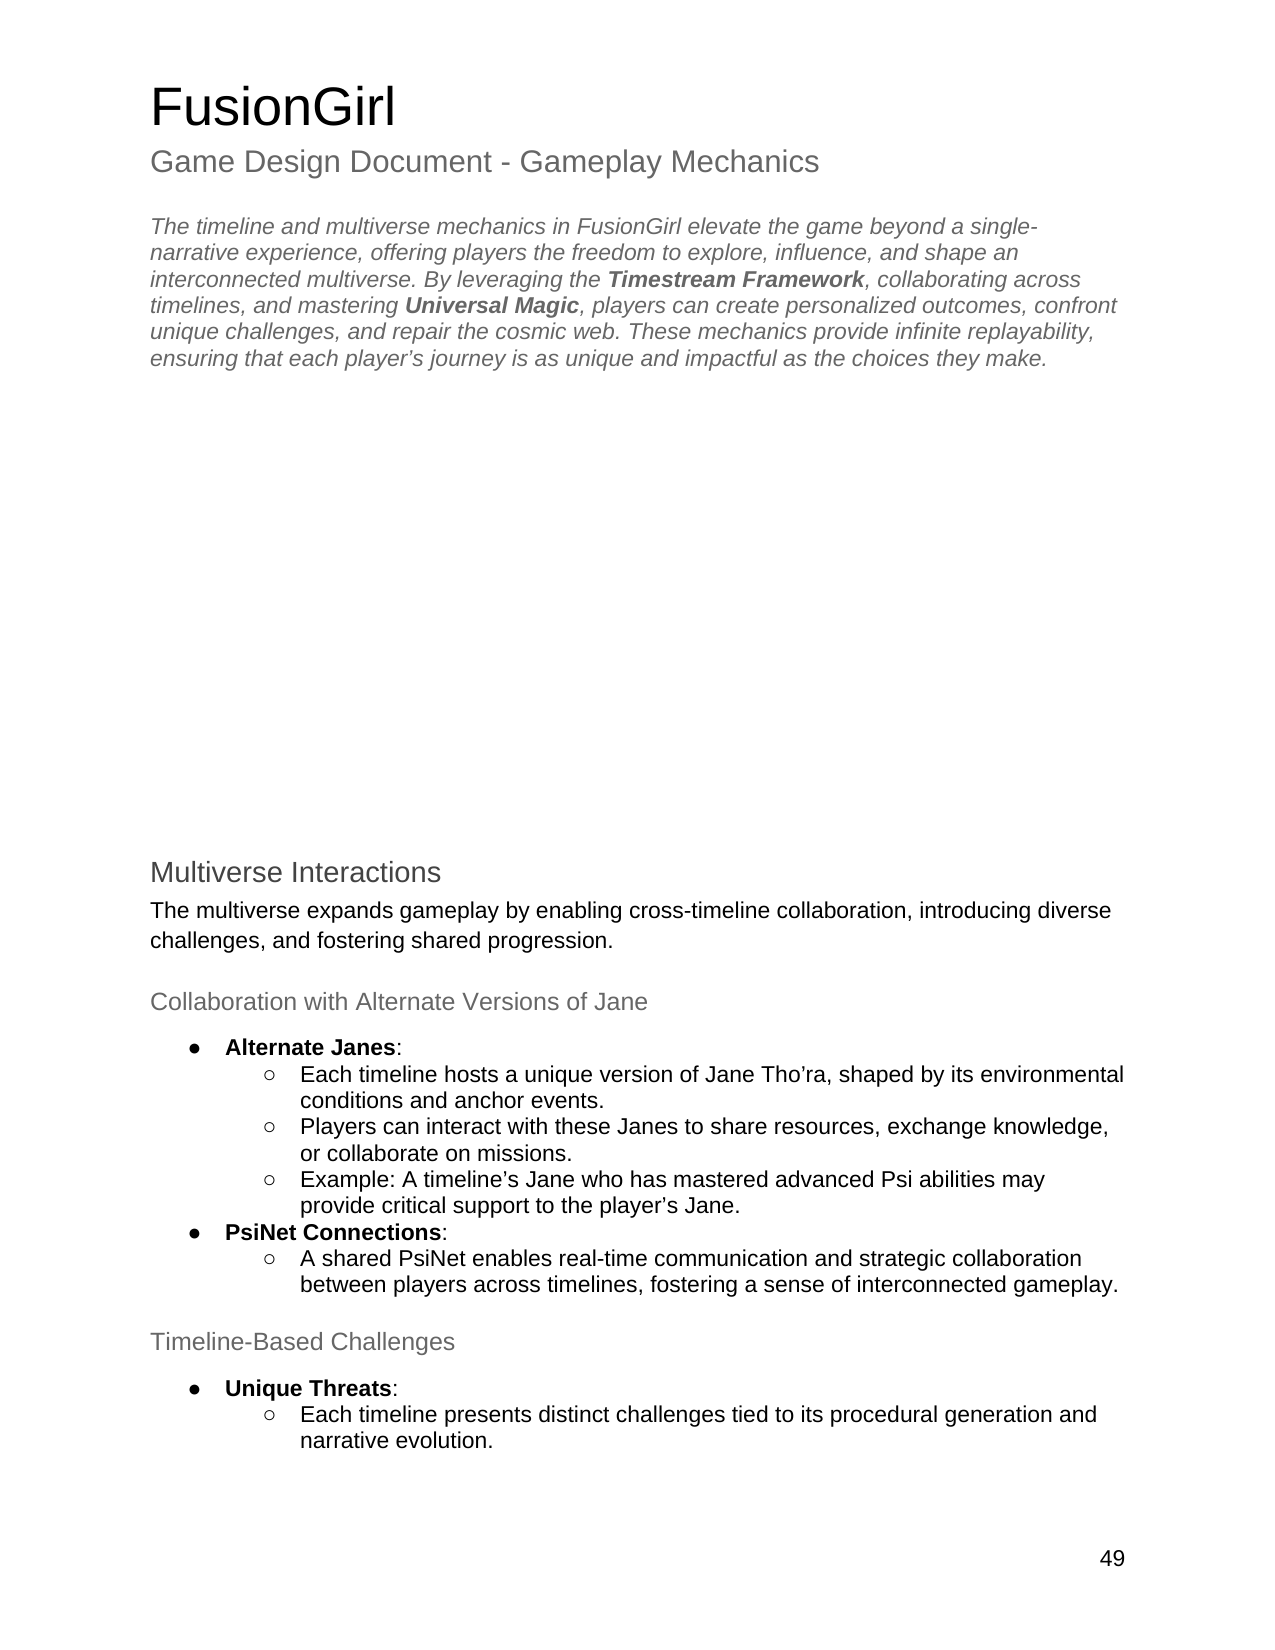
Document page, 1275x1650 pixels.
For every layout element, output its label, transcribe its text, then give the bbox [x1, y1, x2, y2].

list Players can interact with these Janes to share resources, exchange knowledge, or collaborate on missions. [262, 1113, 1125, 1166]
list Each timeline hosts a unique version of Jane Tho’ra, shaped by its environmental conditions and anchor events. [262, 1061, 1125, 1113]
subtitle Timeline-Based Challenges [150, 1327, 1125, 1356]
list Unique Threats: [187, 1374, 1125, 1401]
subtitle Multiverse Interactions [150, 855, 1125, 889]
list A shared PsiNet enables real-time communication and strategic collaboration between players across timelines, fostering a sense of interconnected gameplay. [262, 1245, 1125, 1298]
subtitle The timeline and multiverse mechanics in FusionGirl elevate the game beyond a single-narrative experience, offering players the freedom to explore, influence, and shape an interconnected multiverse. By leveraging the Timestream Framework, collaborating across timelines, and mastering Universal Magic, players can create personalized outcomes, confront unique challenges, and repair the cosmic web. These mechanics provide infinite replayability, ensuring that each player’s journey is as unique and impactful as the choices they make. [150, 213, 1125, 371]
list Example: A timeline’s Jane who has mastered advanced Psi abilities may provide critical support to the player’s Jane. [262, 1166, 1125, 1219]
subtitle Collaboration with Alternate Versions of Jane [150, 987, 1125, 1016]
list Alternate Janes: [187, 1034, 1125, 1061]
list PsiNet Connections: [187, 1219, 1125, 1245]
list Each timeline presents distinct challenges tied to its procedural generation and narrative evolution. [262, 1401, 1125, 1453]
text The multiverse expands gameplay by enabling cross-timeline collaboration, introducing diverse challenges, and fostering shared progression. [150, 897, 1125, 954]
